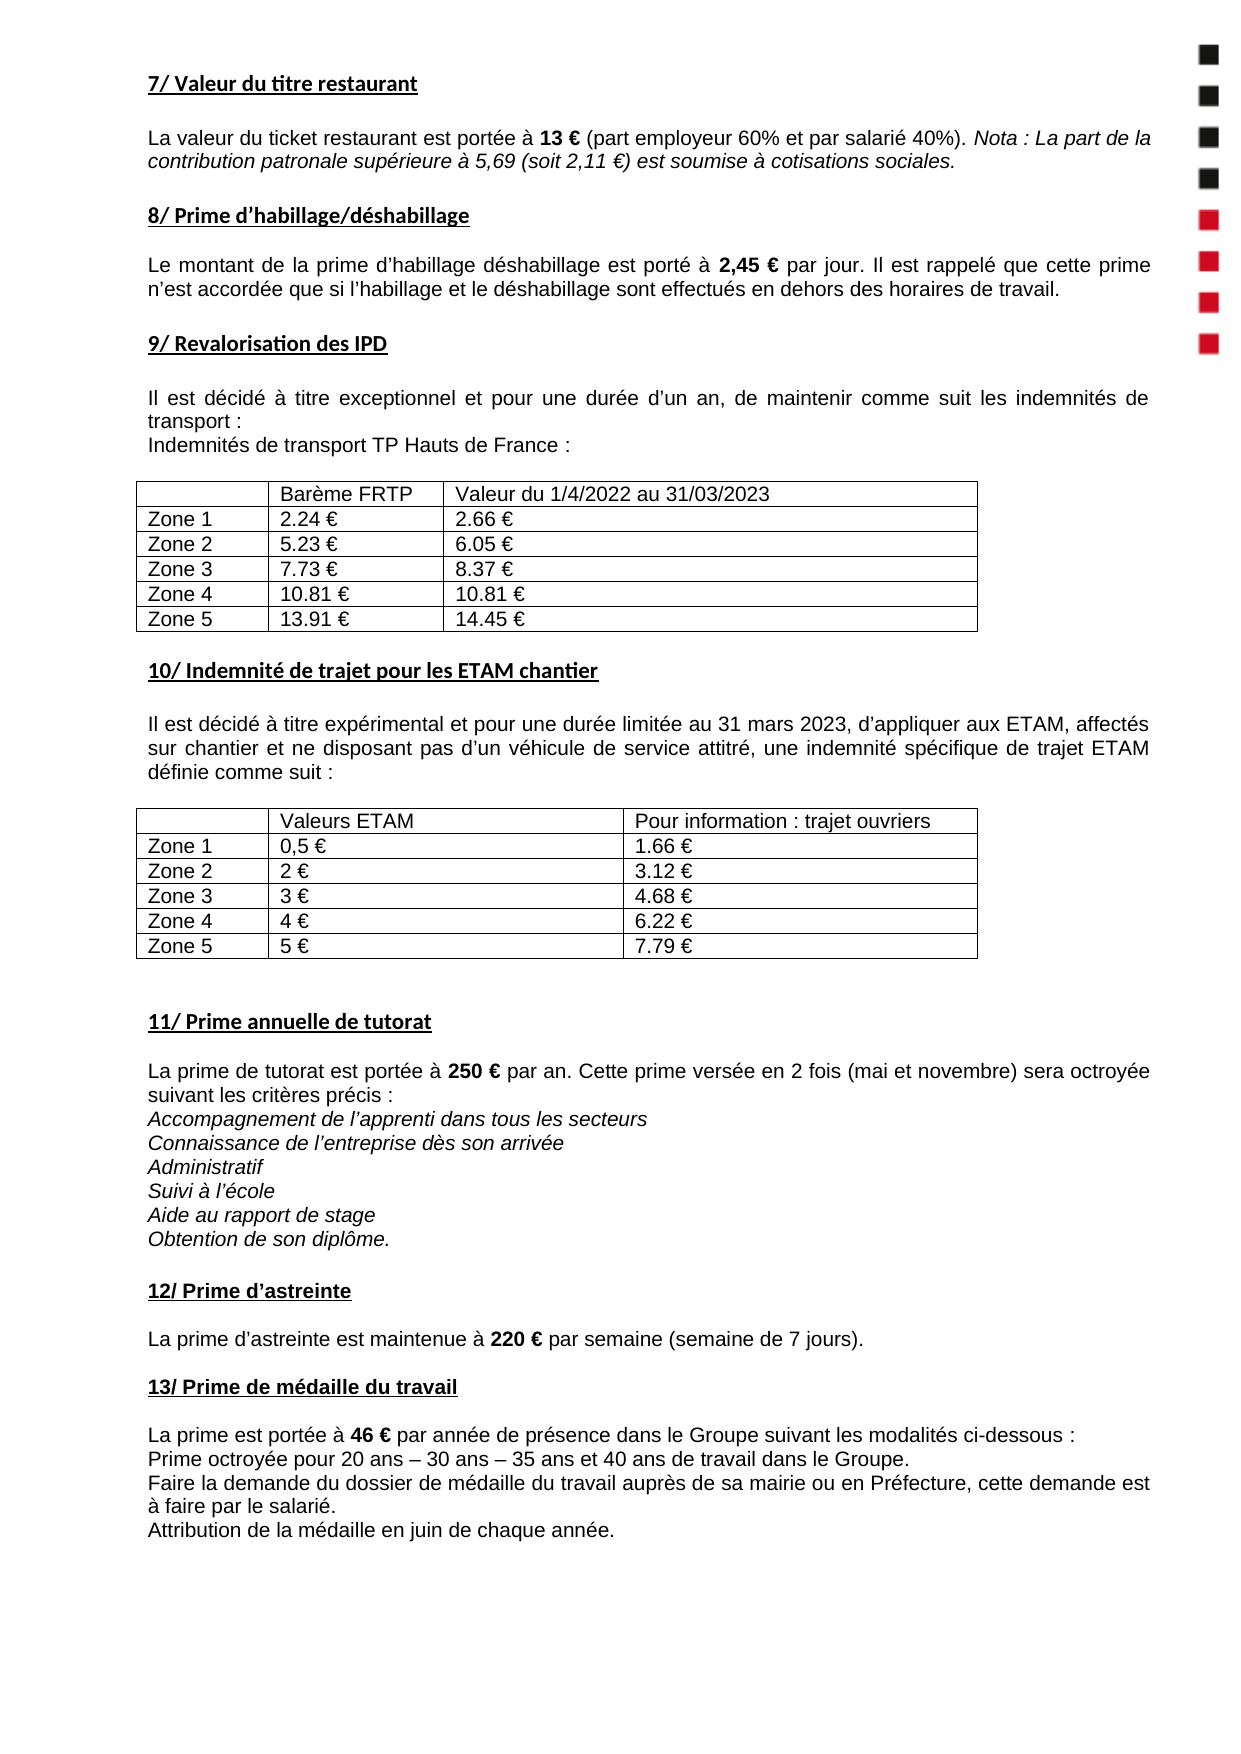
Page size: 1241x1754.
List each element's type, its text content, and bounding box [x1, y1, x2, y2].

table_cell Zone 2 [137, 532, 268, 556]
text La prime de tutorat est portée à 250 € par an. Cette prime versée en 2 fois (mai et novembre) sera octroyée suivant les critères précis : [148, 1059, 1152, 1107]
text 7/ Valeur du titre restaurant [148, 69, 1152, 97]
text La prime d’astreinte est maintenue à 220 € par semaine (semaine de 7 jours). [148, 1327, 1152, 1351]
text Prime octroyée pour 20 ans – 30 ans – 35 ans et 40 ans de travail dans le Groupe. [148, 1446, 1152, 1470]
text Indemnités de transport TP Hauts de France : [148, 433, 1152, 457]
text Attribution de la médaille en juin de chaque année. [148, 1518, 1152, 1542]
text 8/ Prime d’habillage/déshabillage [148, 201, 1152, 229]
text Il est décidé à titre expérimental et pour une durée limitée au 31 mars 2023, d’appliquer aux ETAM, affectés sur chantier et ne disposant pas d’un véhicule de service attitré, une indemnité spécifique de trajet ETAM définie comme suit : [148, 712, 1152, 784]
table_header Valeurs ETAM [269, 809, 623, 833]
table_cell 4 € [269, 909, 623, 933]
table_cell Zone 3 [137, 884, 268, 908]
text 13/ Prime de médaille du travail [148, 1374, 1152, 1398]
text La prime est portée à 46 € par année de présence dans le Groupe suivant les modalités ci-dessous : [148, 1422, 1152, 1446]
table_cell 6.22 € [624, 909, 977, 933]
text Suivi à l’école [148, 1179, 1152, 1203]
text Le montant de la prime d’habillage déshabillage est porté à 2,45 € par jour. Il est rappelé que cette prime n’est accordée que si l’habillage et le déshabillage sont effectués en dehors des horaires de travail. [148, 253, 1152, 301]
table_cell 2 € [269, 859, 623, 883]
table_cell 13.91 € [269, 607, 443, 631]
table_header Pour information : trajet ouvriers [624, 809, 977, 833]
text Connaissance de l’entreprise dès son arrivée [148, 1131, 1152, 1155]
picture [0, 24, 1219, 437]
table_cell 3 € [269, 884, 623, 908]
table_cell 10.81 € [444, 582, 977, 606]
table_cell Zone 1 [137, 507, 268, 531]
text Aide au rapport de stage [148, 1203, 1152, 1227]
table_cell 2.24 € [269, 507, 443, 531]
table_cell 10.81 € [269, 582, 443, 606]
table_cell 5.23 € [269, 532, 443, 556]
table_cell Zone 4 [137, 909, 268, 933]
table_cell 2.66 € [444, 507, 977, 531]
text Obtention de son diplôme. [148, 1227, 1152, 1251]
text Accompagnement de l’apprenti dans tous les secteurs [148, 1107, 1152, 1131]
table_cell 4.68 € [624, 884, 977, 908]
table_cell 7.79 € [624, 934, 977, 958]
table_cell Zone 5 [137, 934, 268, 958]
text 12/ Prime d’astreinte [148, 1279, 1152, 1303]
text 9/ Revalorisation des IPD [148, 329, 1152, 357]
text Administratif [148, 1155, 1152, 1179]
table_cell 1.66 € [624, 834, 977, 858]
text 11/ Prime annuelle de tutorat [148, 1007, 1152, 1035]
text 10/ Indemnité de trajet pour les ETAM chantier [148, 656, 1152, 684]
table_cell Zone 1 [137, 834, 268, 858]
table_cell Zone 3 [137, 557, 268, 581]
table_cell 7.73 € [269, 557, 443, 581]
table_header [137, 809, 268, 833]
text La valeur du ticket restaurant est portée à 13 € (part employeur 60% et par salarié 40%). Nota : La part de la contribution patronale supérieure à 5,69 (soit 2,11 €) est soumise à cotisations sociales. [148, 125, 1152, 173]
table_header [137, 482, 268, 506]
table_cell 8.37 € [444, 557, 977, 581]
text Faire la demande du dossier de médaille du travail auprès de sa mairie ou en Préfecture, cette demande est à faire par le salarié. [148, 1470, 1152, 1518]
table_cell Zone 2 [137, 859, 268, 883]
text Il est décidé à titre exceptionnel et pour une durée d’un an, de maintenir comme suit les indemnités de transport : [148, 385, 1152, 433]
table_cell Zone 4 [137, 582, 268, 606]
table_header Barème FRTP [269, 482, 443, 506]
table_cell 14.45 € [444, 607, 977, 631]
table_cell 3.12 € [624, 859, 977, 883]
table_cell 0,5 € [269, 834, 623, 858]
table_cell Zone 5 [137, 607, 268, 631]
table_cell 5 € [269, 934, 623, 958]
table_cell 6.05 € [444, 532, 977, 556]
table_header Valeur du 1/4/2022 au 31/03/2023 [444, 482, 977, 506]
